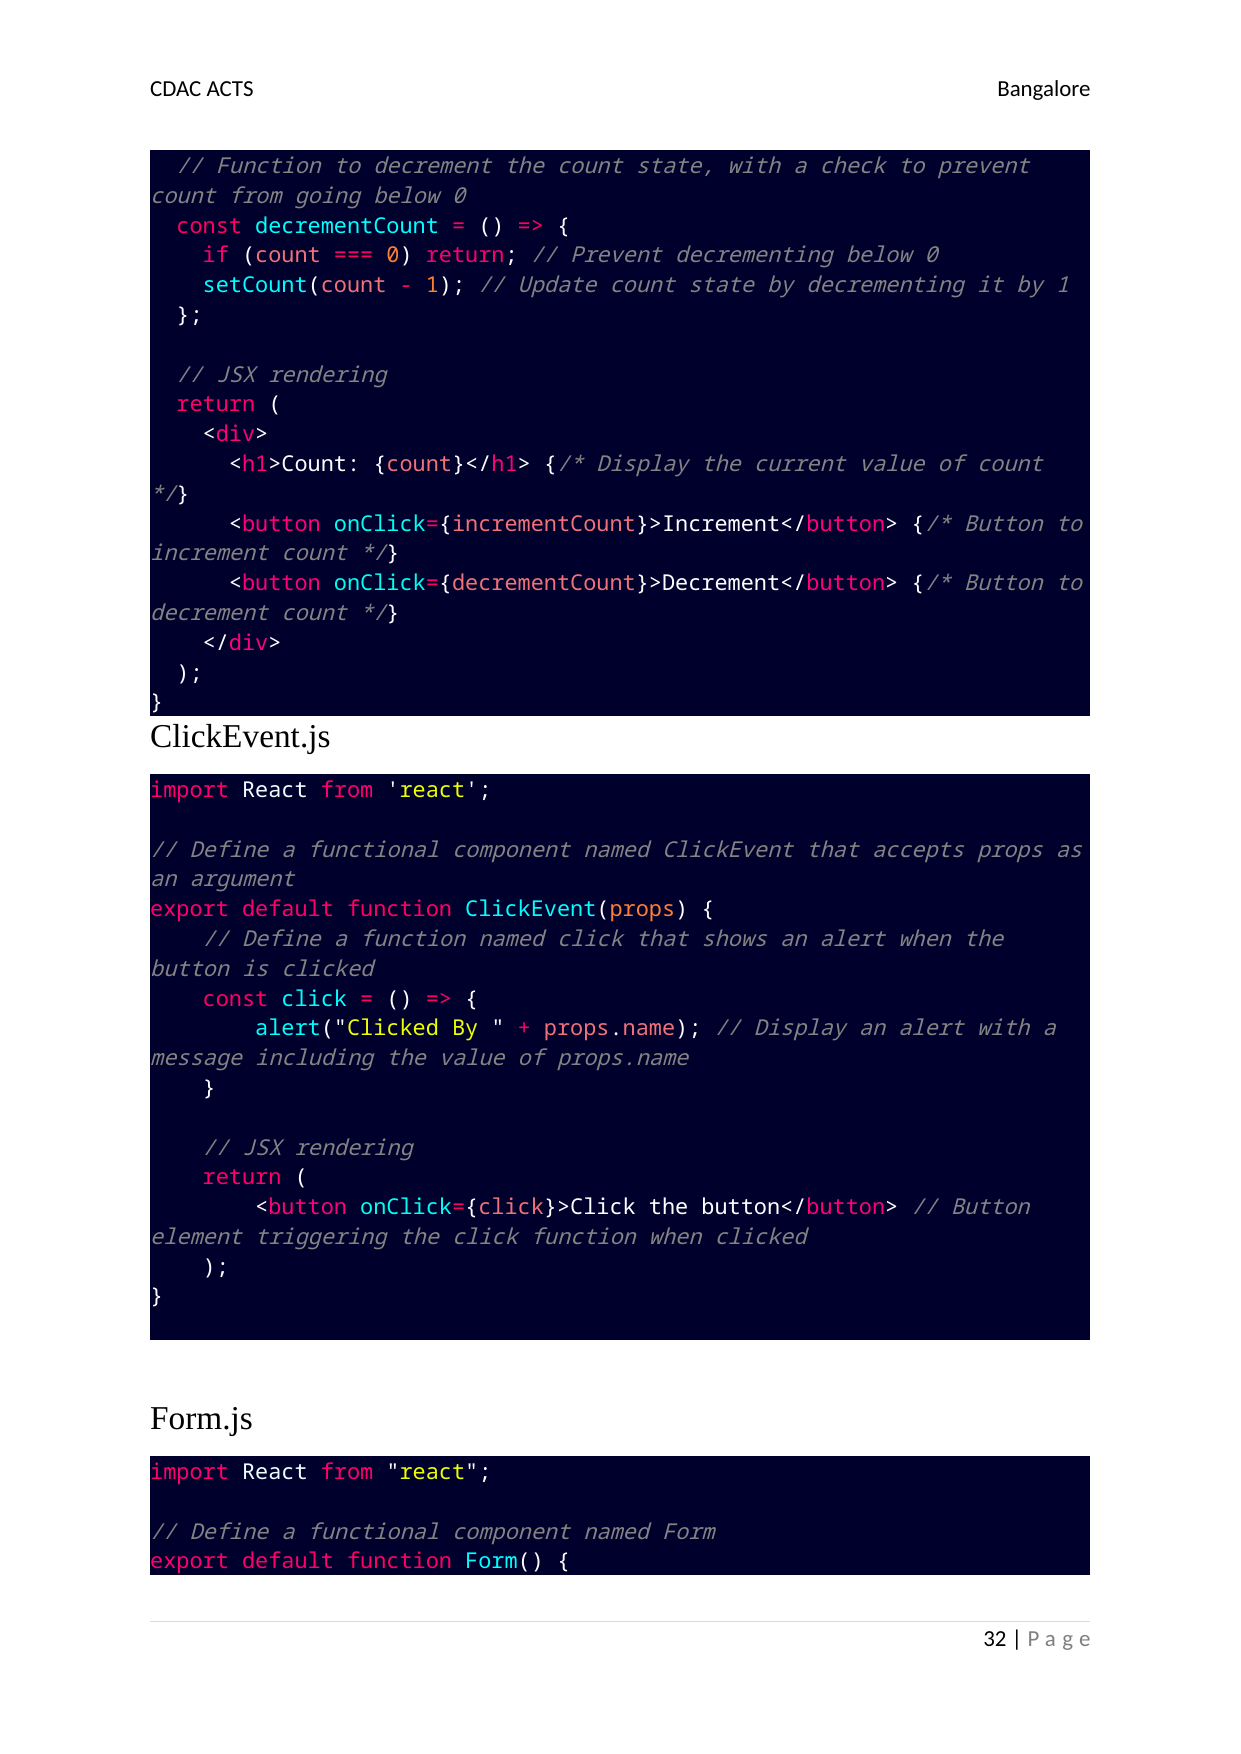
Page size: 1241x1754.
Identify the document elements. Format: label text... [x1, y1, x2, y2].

text <button onClick={click}>Click the button</button> // Button element triggering the click function when clicked [150, 1191, 1090, 1251]
text } [150, 1281, 1090, 1310]
text import React from "react"; [150, 1456, 1090, 1486]
text alert("Clicked By " + props.name); // Display an alert with a message including the value of props.name [150, 1012, 1090, 1072]
text ClickEvent.js [150, 716, 1090, 754]
text <button onClick={incrementCount}>Increment</button> {/* Button to increment count */} [150, 507, 1090, 567]
text } [150, 686, 1090, 716]
text // Define a functional component named ClickEvent that accepts props as an argument [150, 834, 1090, 893]
text export default function ClickEvent(props) { [150, 893, 1090, 923]
text <button onClick={decrementCount}>Decrement</button> {/* Button to decrement count */} [150, 567, 1090, 627]
text if (count === 0) return; // Prevent decrementing below 0 [150, 239, 1090, 269]
text return ( [150, 1161, 1090, 1191]
text </div> [150, 627, 1090, 656]
text return ( [150, 388, 1090, 418]
text <div> [150, 418, 1090, 448]
text ); [150, 1251, 1090, 1281]
text <h1>Count: {count}</h1> {/* Display the current value of count */} [150, 448, 1090, 507]
text // JSX rendering [150, 358, 1090, 388]
text // Function to decrement the count state, with a check to prevent count from going below 0 [150, 150, 1090, 209]
text const click = () => { [150, 983, 1090, 1012]
text }; [150, 299, 1090, 329]
text ); [150, 656, 1090, 686]
text export default function Form() { [150, 1546, 1090, 1575]
text import React from 'react'; [150, 774, 1090, 804]
text } [150, 1072, 1090, 1102]
text setCount(count - 1); // Update count state by decrementing it by 1 [150, 269, 1090, 299]
text Form.js [150, 1398, 1090, 1436]
text const decrementCount = () => { [150, 209, 1090, 239]
text // JSX rendering [150, 1132, 1090, 1161]
text // Define a function named click that shows an alert when the button is clicked [150, 923, 1090, 983]
text // Define a functional component named Form [150, 1516, 1090, 1546]
